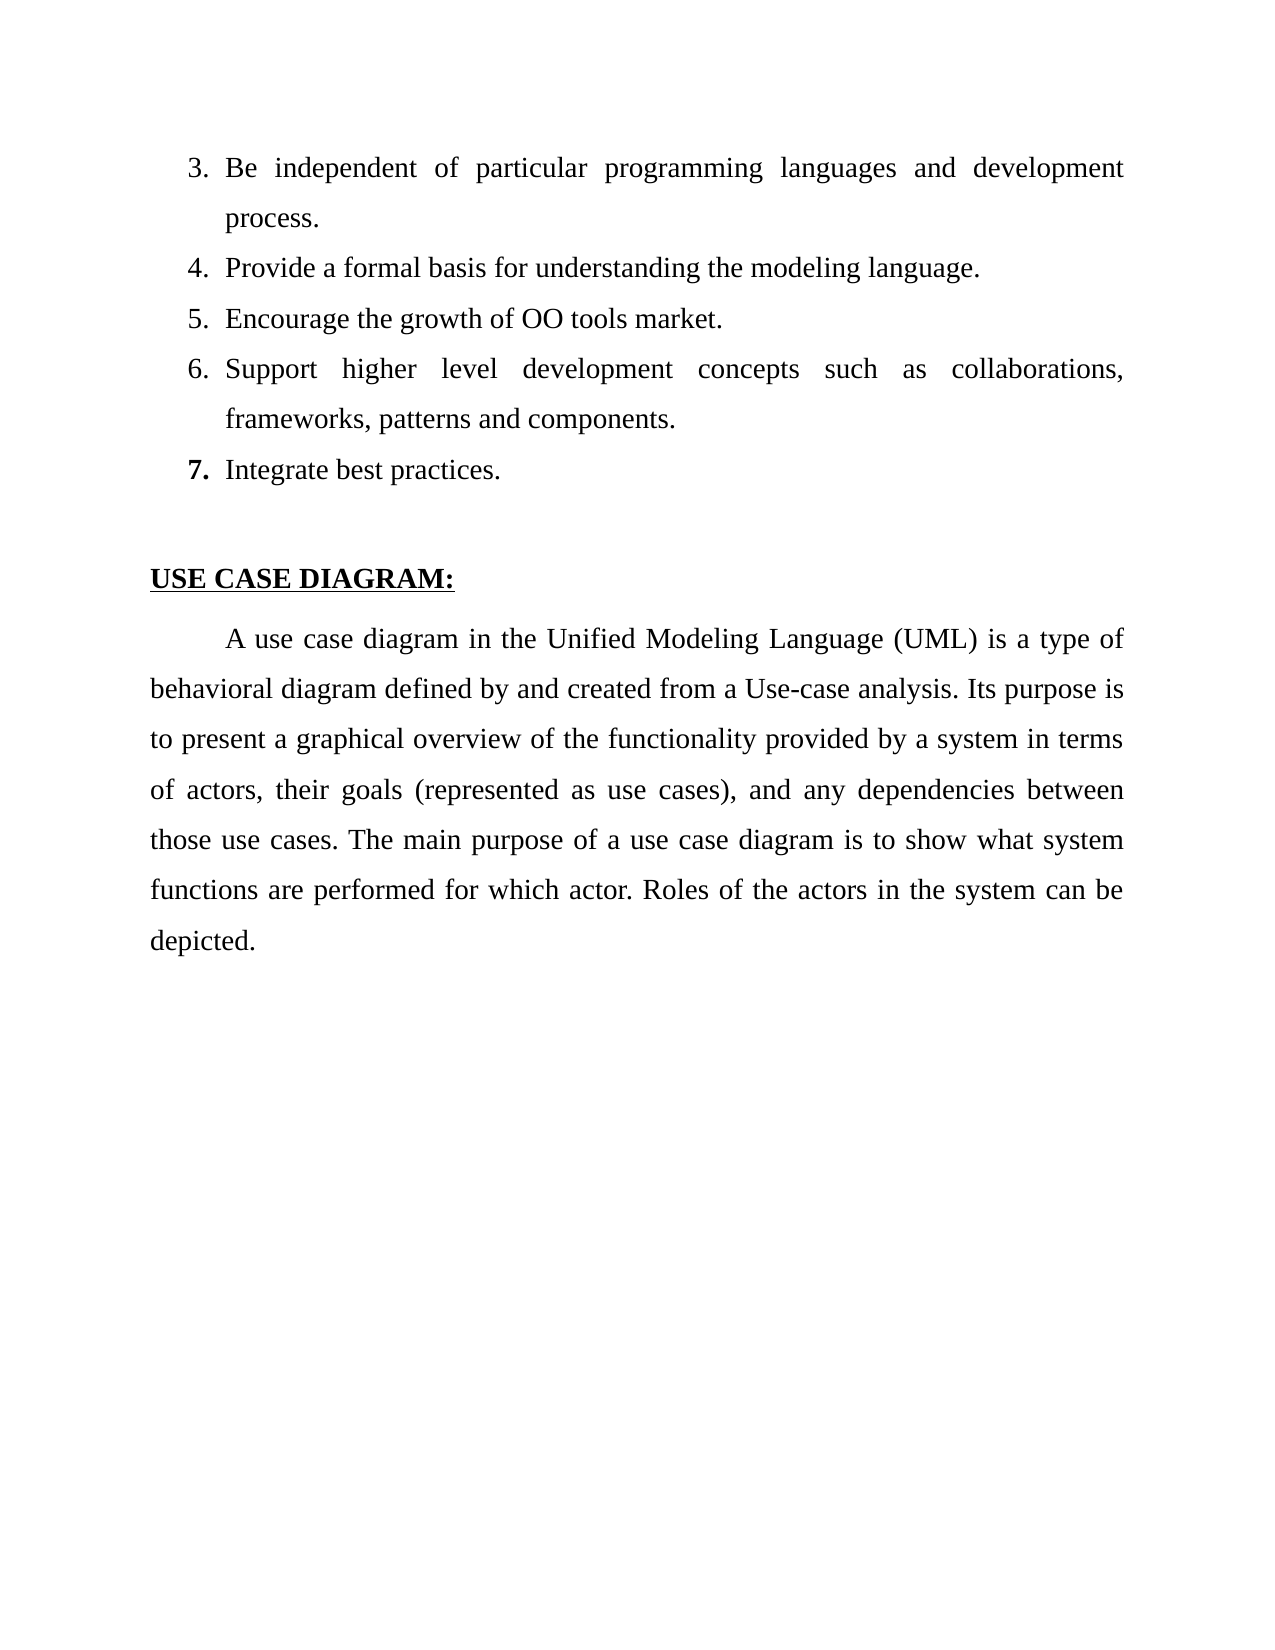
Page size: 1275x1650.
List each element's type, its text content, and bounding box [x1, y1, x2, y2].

text USE CASE DIAGRAM: [150, 562, 1125, 595]
list Encourage the growth of OO tools market. [187, 301, 1125, 334]
text A use case diagram in the Unified Modeling Language (UML) is a type of behavioral diagram defined by and created from a Use-case analysis. Its purpose is to present a graphical overview of the functionality provided by a system in terms of actors, their goals (represented as use cases), and any dependencies between those use cases. The main purpose of a use case diagram is to show what system functions are performed for which actor. Roles of the actors in the system can be depicted. [150, 621, 1125, 956]
list Integrate best practices. [187, 452, 1125, 485]
list Provide a formal basis for understanding the modeling language. [187, 251, 1125, 284]
list Be independent of particular programming languages and development process. [187, 150, 1125, 234]
list Support higher level development concepts such as collaborations, frameworks, patterns and components. [187, 351, 1125, 435]
